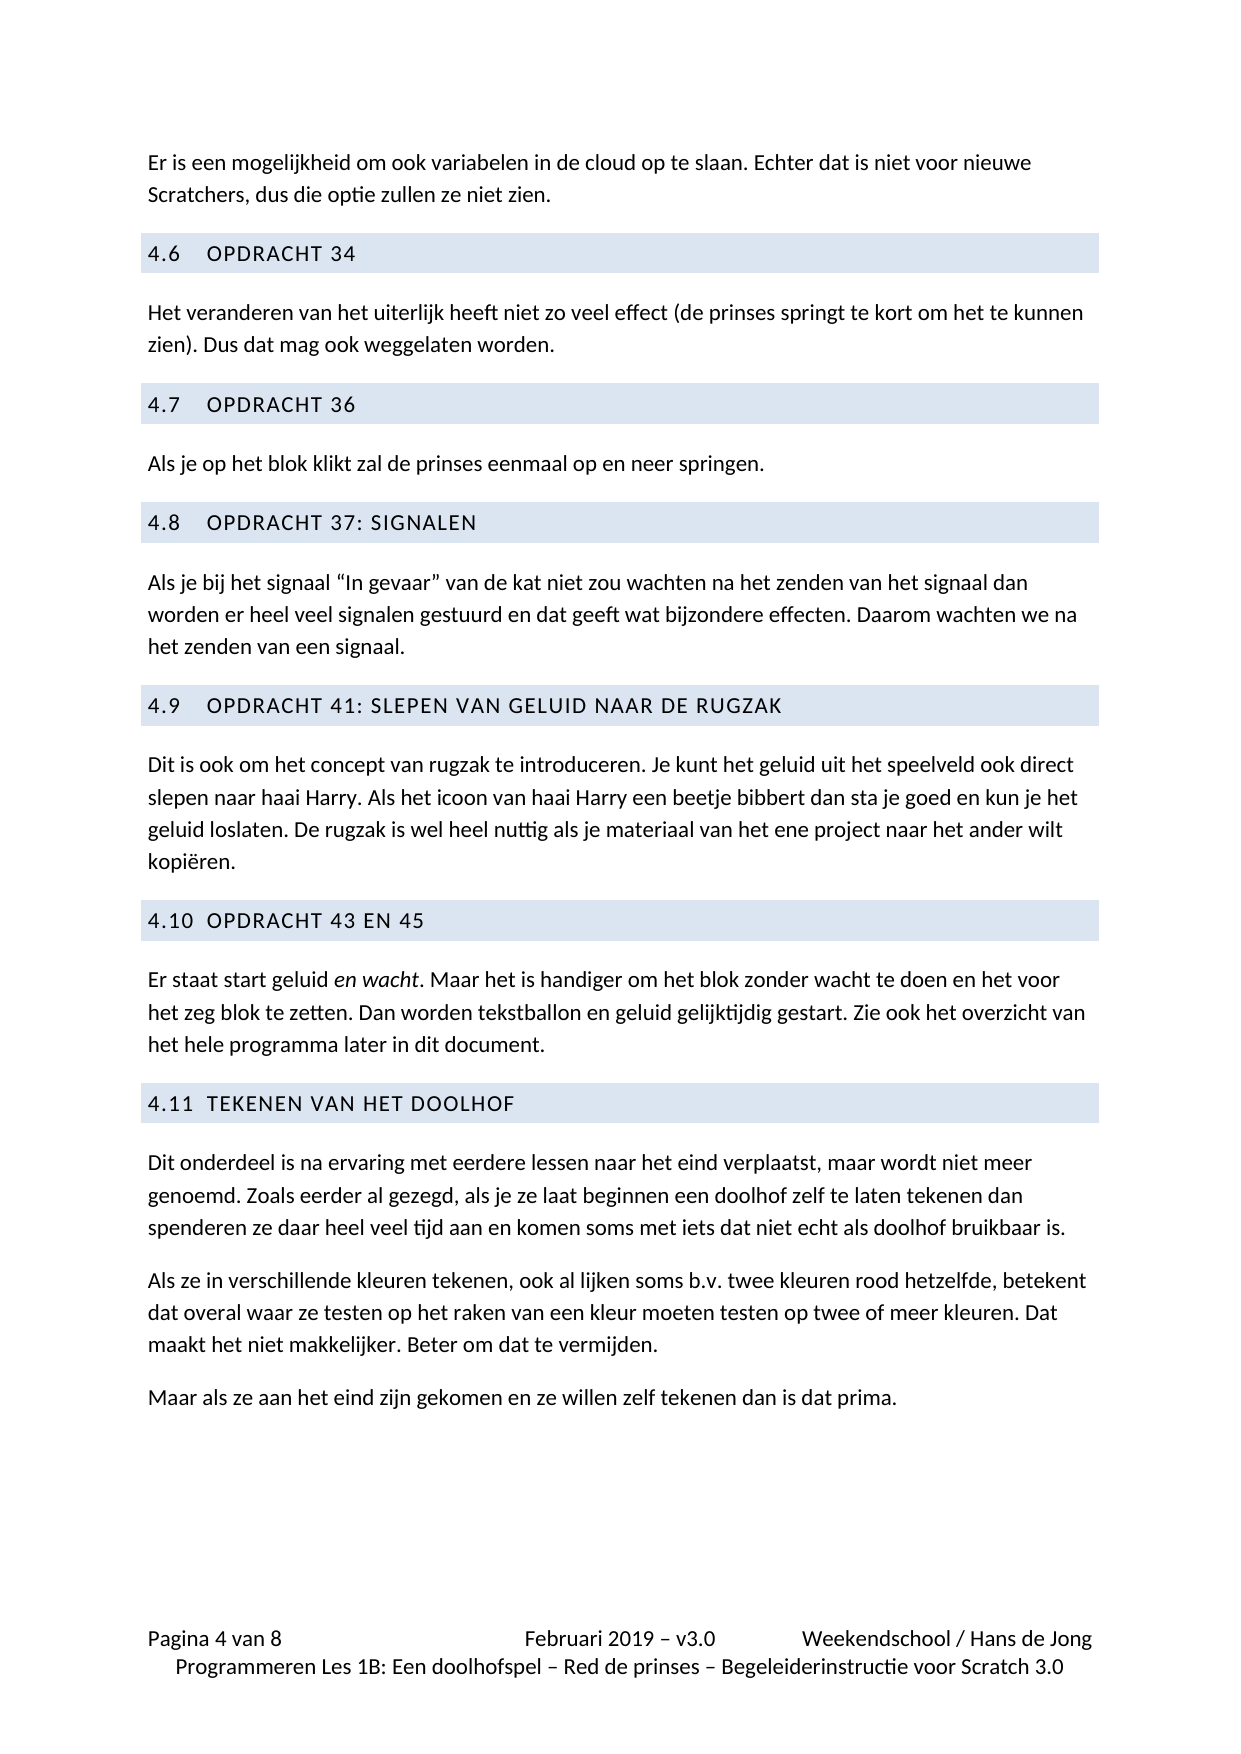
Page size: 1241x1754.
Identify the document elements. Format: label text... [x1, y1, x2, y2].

text Het veranderen van het uiterlijk heeft niet zo veel effect (de prinses springt te kort om het te kunnen zien). Dus dat mag ook weggelaten worden. [148, 298, 1093, 358]
text Er is een mogelijkheid om ook variabelen in de cloud op te slaan. Echter dat is niet voor nieuwe Scratchers, dus die optie zullen ze niet zien. [148, 148, 1093, 208]
subtitle OPDRACHT 43 en 45 [148, 906, 1093, 934]
text Als je bij het signaal “In gevaar” van de kat niet zou wachten na het zenden van het signaal dan worden er heel veel signalen gestuurd en dat geeft wat bijzondere effecten. Daarom wachten we na het zenden van een signaal. [148, 568, 1093, 660]
text Dit onderdeel is na ervaring met eerdere lessen naar het eind verplaatst, maar wordt niet meer genoemd. Zoals eerder al gezegd, als je ze laat beginnen een doolhof zelf te laten tekenen dan spenderen ze daar heel veel tijd aan en komen soms met iets dat niet echt als doolhof bruikbaar is. [148, 1148, 1093, 1241]
subtitle OPdracht 37: Signalen [148, 508, 1093, 536]
subtitle Opdracht 36 [148, 390, 1093, 418]
subtitle Opdracht 34 [148, 239, 1093, 267]
text Als ze in verschillende kleuren tekenen, ook al lijken soms b.v. twee kleuren rood hetzelfde, betekent dat overal waar ze testen op het raken van een kleur moeten testen op twee of meer kleuren. Dat maakt het niet makkelijker. Beter om dat te vermijden. [148, 1266, 1093, 1358]
text Als je op het blok klikt zal de prinses eenmaal op en neer springen. [148, 449, 1093, 477]
text Dit is ook om het concept van rugzak te introduceren. Je kunt het geluid uit het speelveld ook direct slepen naar haai Harry. Als het icoon van haai Harry een beetje bibbert dan sta je goed en kun je het geluid loslaten. De rugzak is wel heel nuttig als je materiaal van het ene project naar het ander wilt kopiëren. [148, 751, 1093, 875]
subtitle Tekenen van het doolhof [148, 1089, 1093, 1117]
text Maar als ze aan het eind zijn gekomen en ze willen zelf tekenen dan is dat prima. [148, 1383, 1093, 1411]
text Er staat start geluid en wacht. Maar het is handiger om het blok zonder wacht te doen en het voor het zeg blok te zetten. Dan worden tekstballon en geluid gelijktijdig gestart. Zie ook het overzicht van het hele programma later in dit document. [148, 966, 1093, 1058]
subtitle OPDRACht 41: slepen van geluid naar de rugzak [148, 691, 1093, 719]
